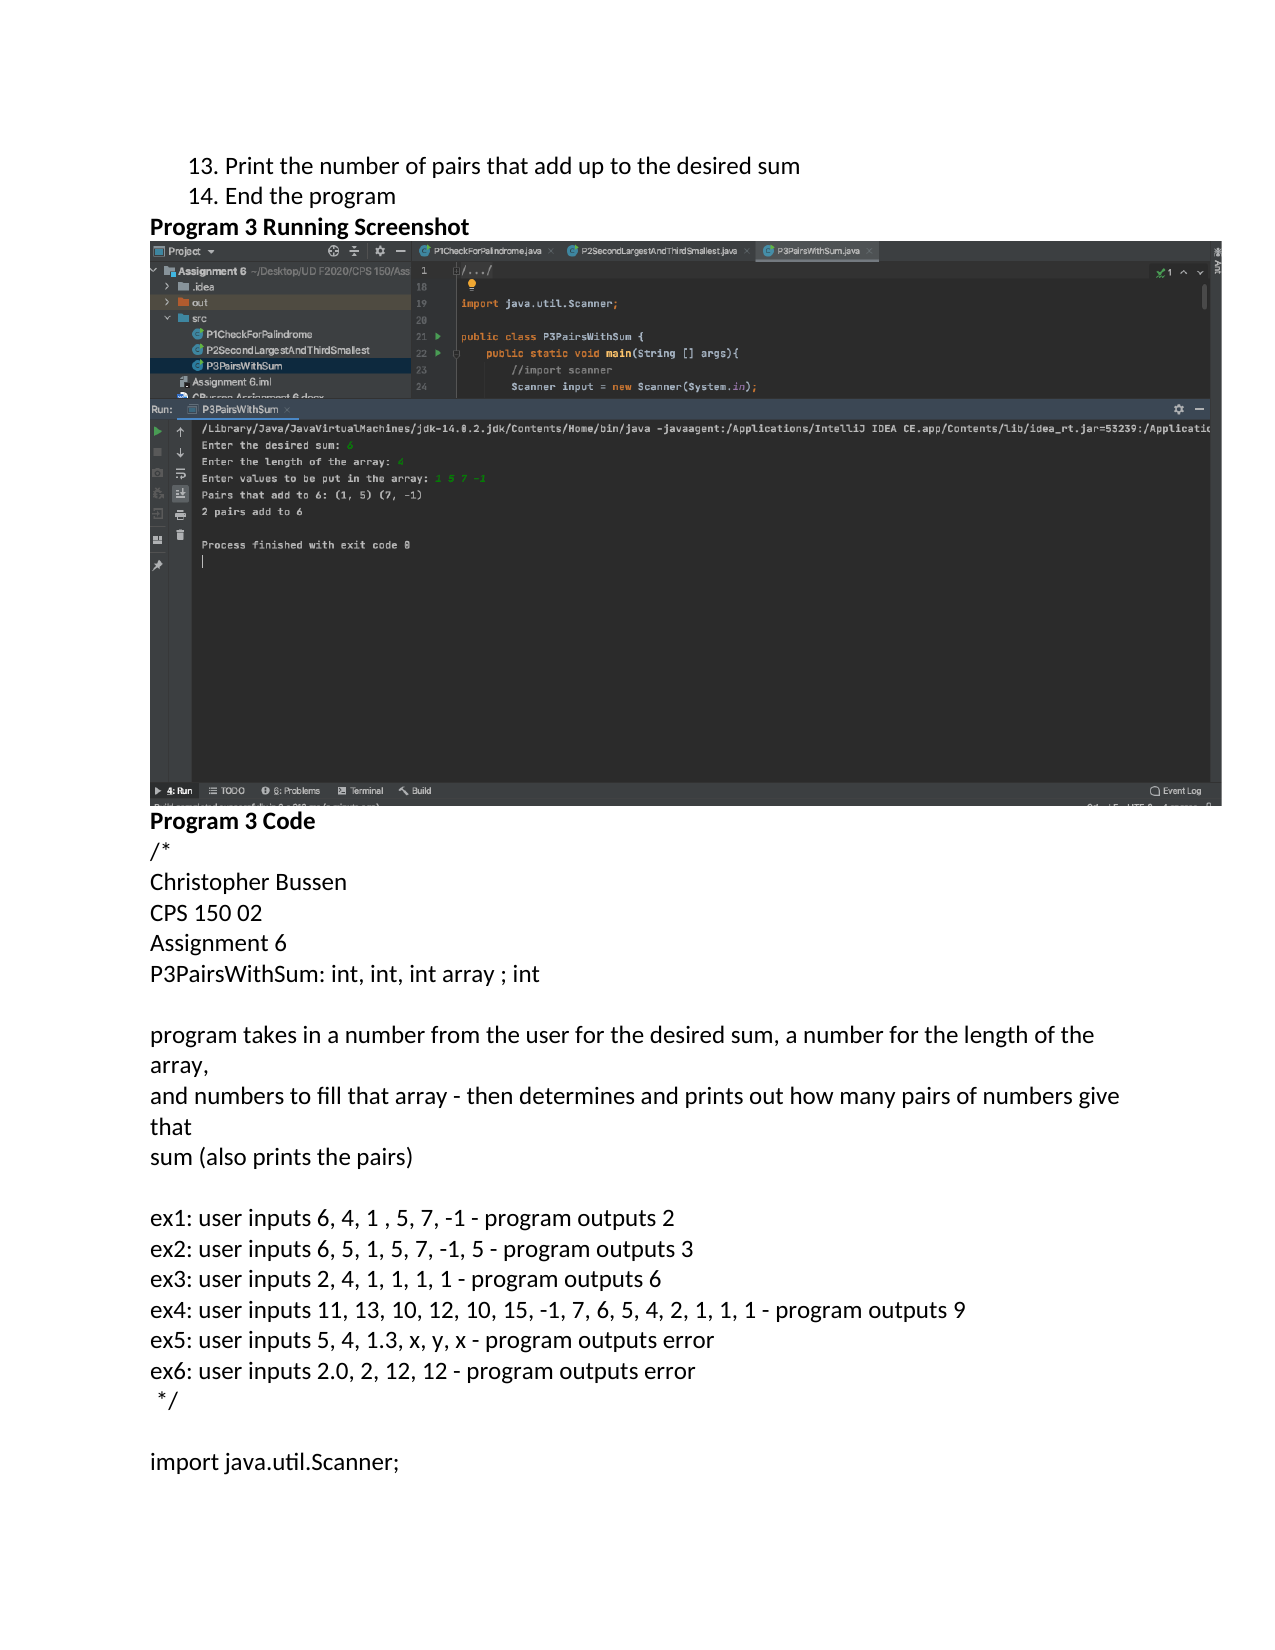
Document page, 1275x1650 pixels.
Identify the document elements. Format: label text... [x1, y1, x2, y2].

text /* [150, 836, 1125, 867]
text Program 3 Running Screenshot [150, 211, 1125, 241]
text ex3: user inputs 2, 4, 1, 1, 1, 1 - program outputs 6 [150, 1263, 1125, 1294]
text import java.util.Scanner; [150, 1446, 1125, 1477]
text P3PairsWithSum: int, int, int array ; int [150, 958, 1125, 989]
text and numbers to fill that array - then determines and prints out how many pairs of numbers give that [150, 1080, 1125, 1141]
text */ [150, 1385, 1125, 1416]
text sum (also prints the pairs) [150, 1141, 1125, 1172]
text program takes in a number from the user for the desired sum, a number for the length of the array, [150, 1019, 1125, 1080]
picture [150, 241, 1222, 806]
text ex2: user inputs 6, 5, 1, 5, 7, -1, 5 - program outputs 3 [150, 1233, 1125, 1263]
text Assignment 6 [150, 928, 1125, 958]
text CPS 150 02 [150, 897, 1125, 928]
text ex1: user inputs 6, 4, 1 , 5, 7, -1 - program outputs 2 [150, 1202, 1125, 1233]
list Print the number of pairs that add up to the desired sum [187, 150, 1125, 181]
text ex5: user inputs 5, 4, 1.3, x, y, x - program outputs error [150, 1324, 1125, 1355]
list End the program [187, 181, 1125, 211]
text Program 3 Code [150, 806, 1125, 836]
text ex4: user inputs 11, 13, 10, 12, 10, 15, -1, 7, 6, 5, 4, 2, 1, 1, 1 - program outputs 9 [150, 1294, 1125, 1324]
text Christopher Bussen [150, 867, 1125, 897]
text ex6: user inputs 2.0, 2, 12, 12 - program outputs error [150, 1355, 1125, 1385]
